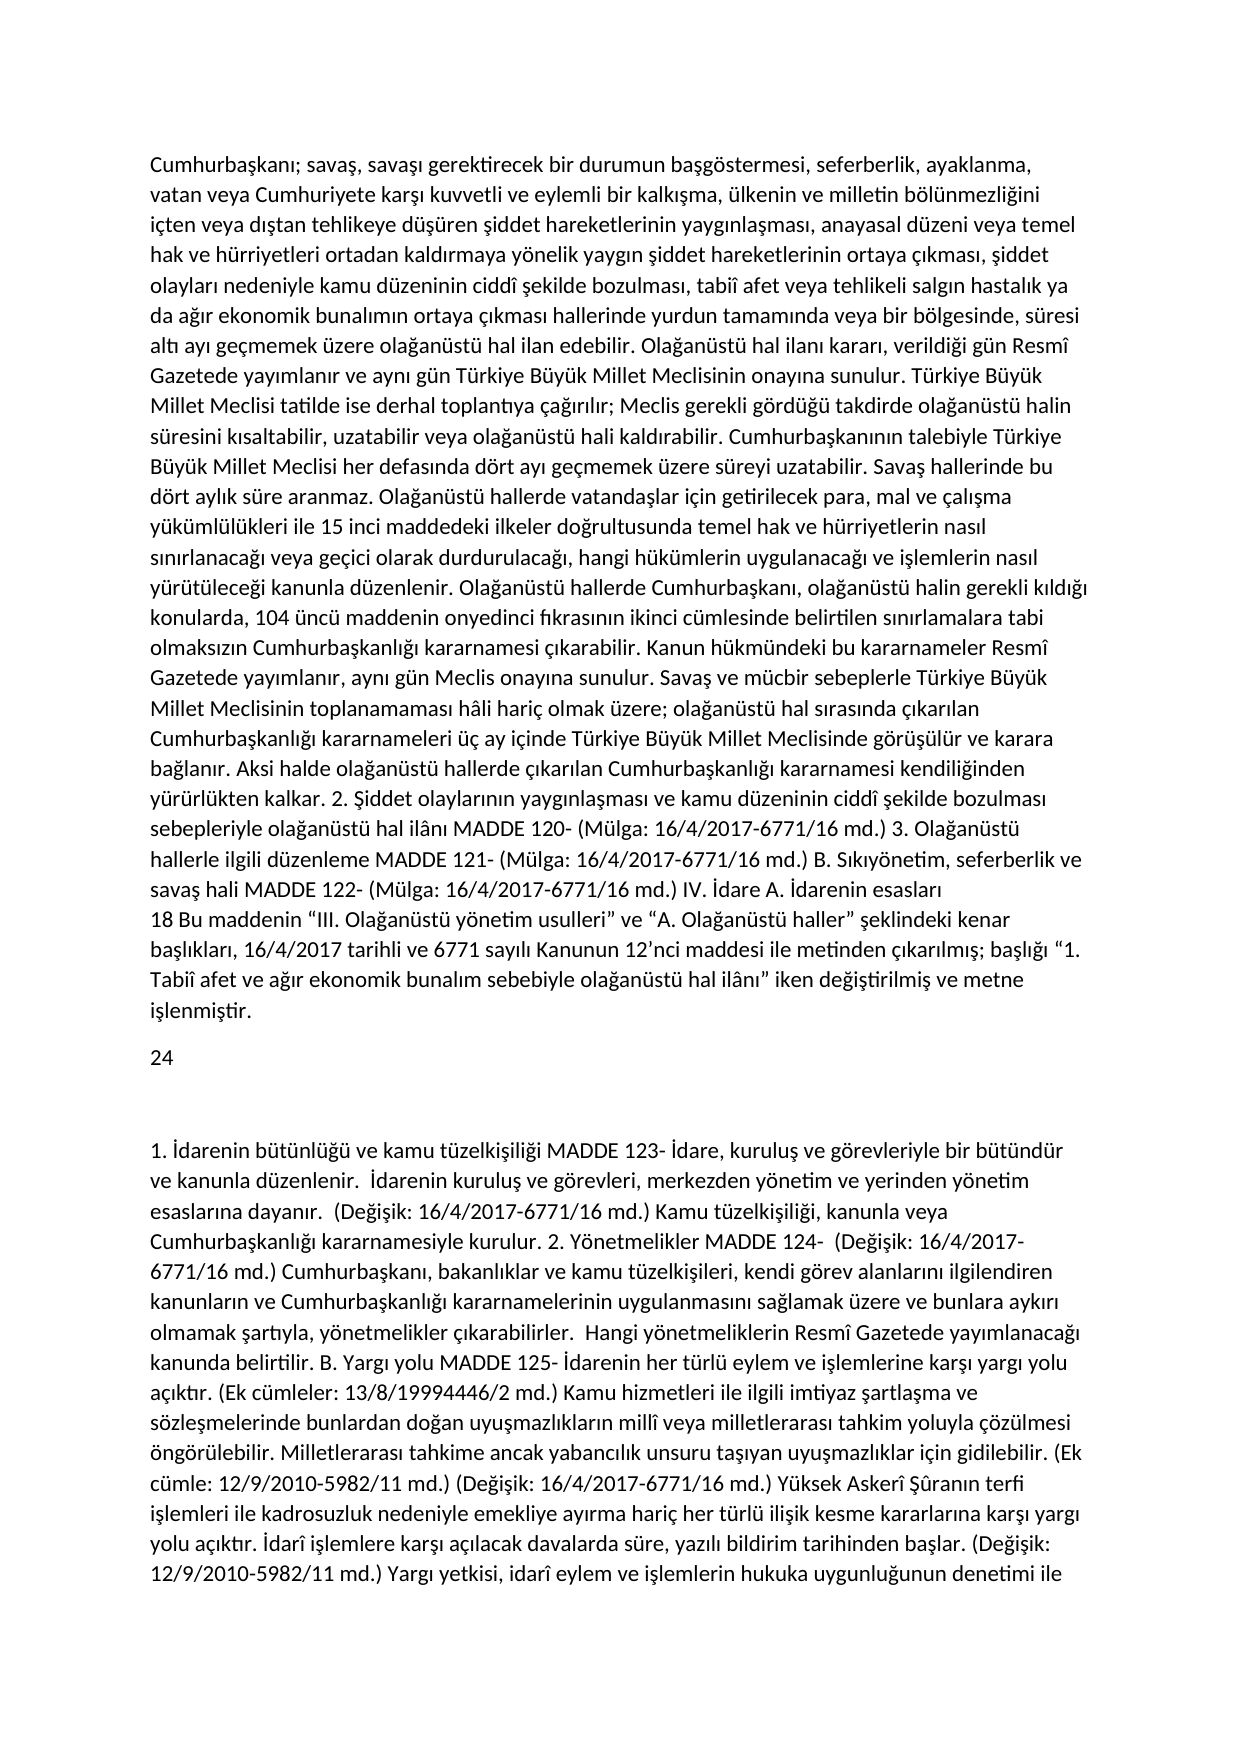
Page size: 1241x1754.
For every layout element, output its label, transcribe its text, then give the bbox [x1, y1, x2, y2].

text 24 [150, 1043, 1090, 1071]
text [150, 150, 1090, 1024]
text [150, 1136, 1090, 1587]
